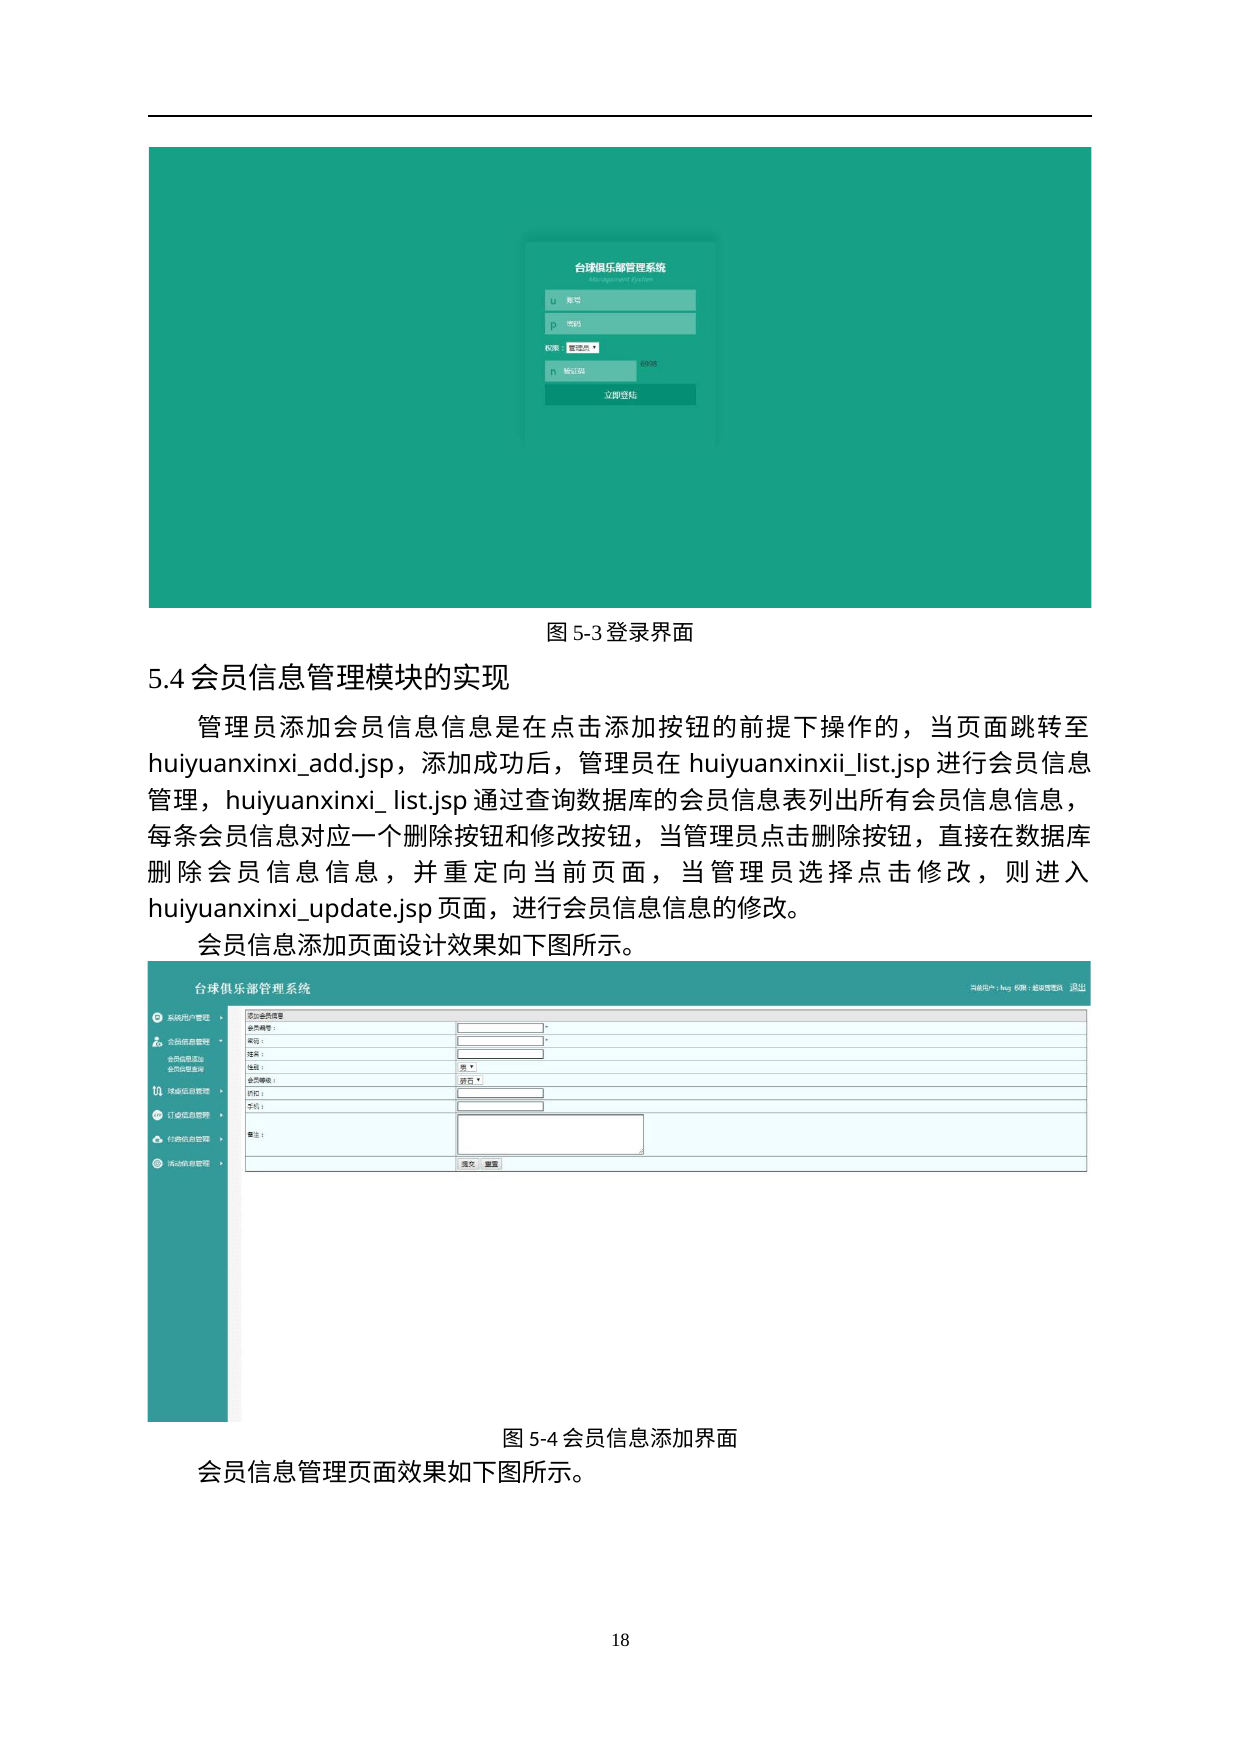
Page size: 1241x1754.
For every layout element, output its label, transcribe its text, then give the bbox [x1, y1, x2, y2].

text 会员信息管理页面效果如下图所示。 [148, 1453, 1092, 1489]
subtitle 5.4会员信息管理模块的实现 [148, 654, 1092, 697]
picture [148, 147, 1092, 608]
picture [147, 961, 1091, 1422]
text 图5-4 会员信息添加界面 [148, 1421, 1092, 1453]
text 会员信息添加页面设计效果如下图所示。 [148, 925, 1092, 961]
text 管理员添加会员信息信息是在点击添加按钮的前提下操作的，当页面跳转至huiyuanxinxi_add.jsp，添加成功后，管理员在huiyuanxinxii_list.jsp进行会员信息管理，huiyuanxinxi_ list.jsp通过查询数据库的会员信息表列出所有会员信息信息，每条会员信息对应一个删除按钮和修改按钮，当管理员点击删除按钮，直接在数据库删除会员信息信息，并重定向当前页面，当管理员选择点击修改，则进入huiyuanxinxi_update.jsp页面，进行会员信息信息的修改。 [148, 708, 1092, 925]
text 图5-3登录界面 [148, 614, 1092, 646]
